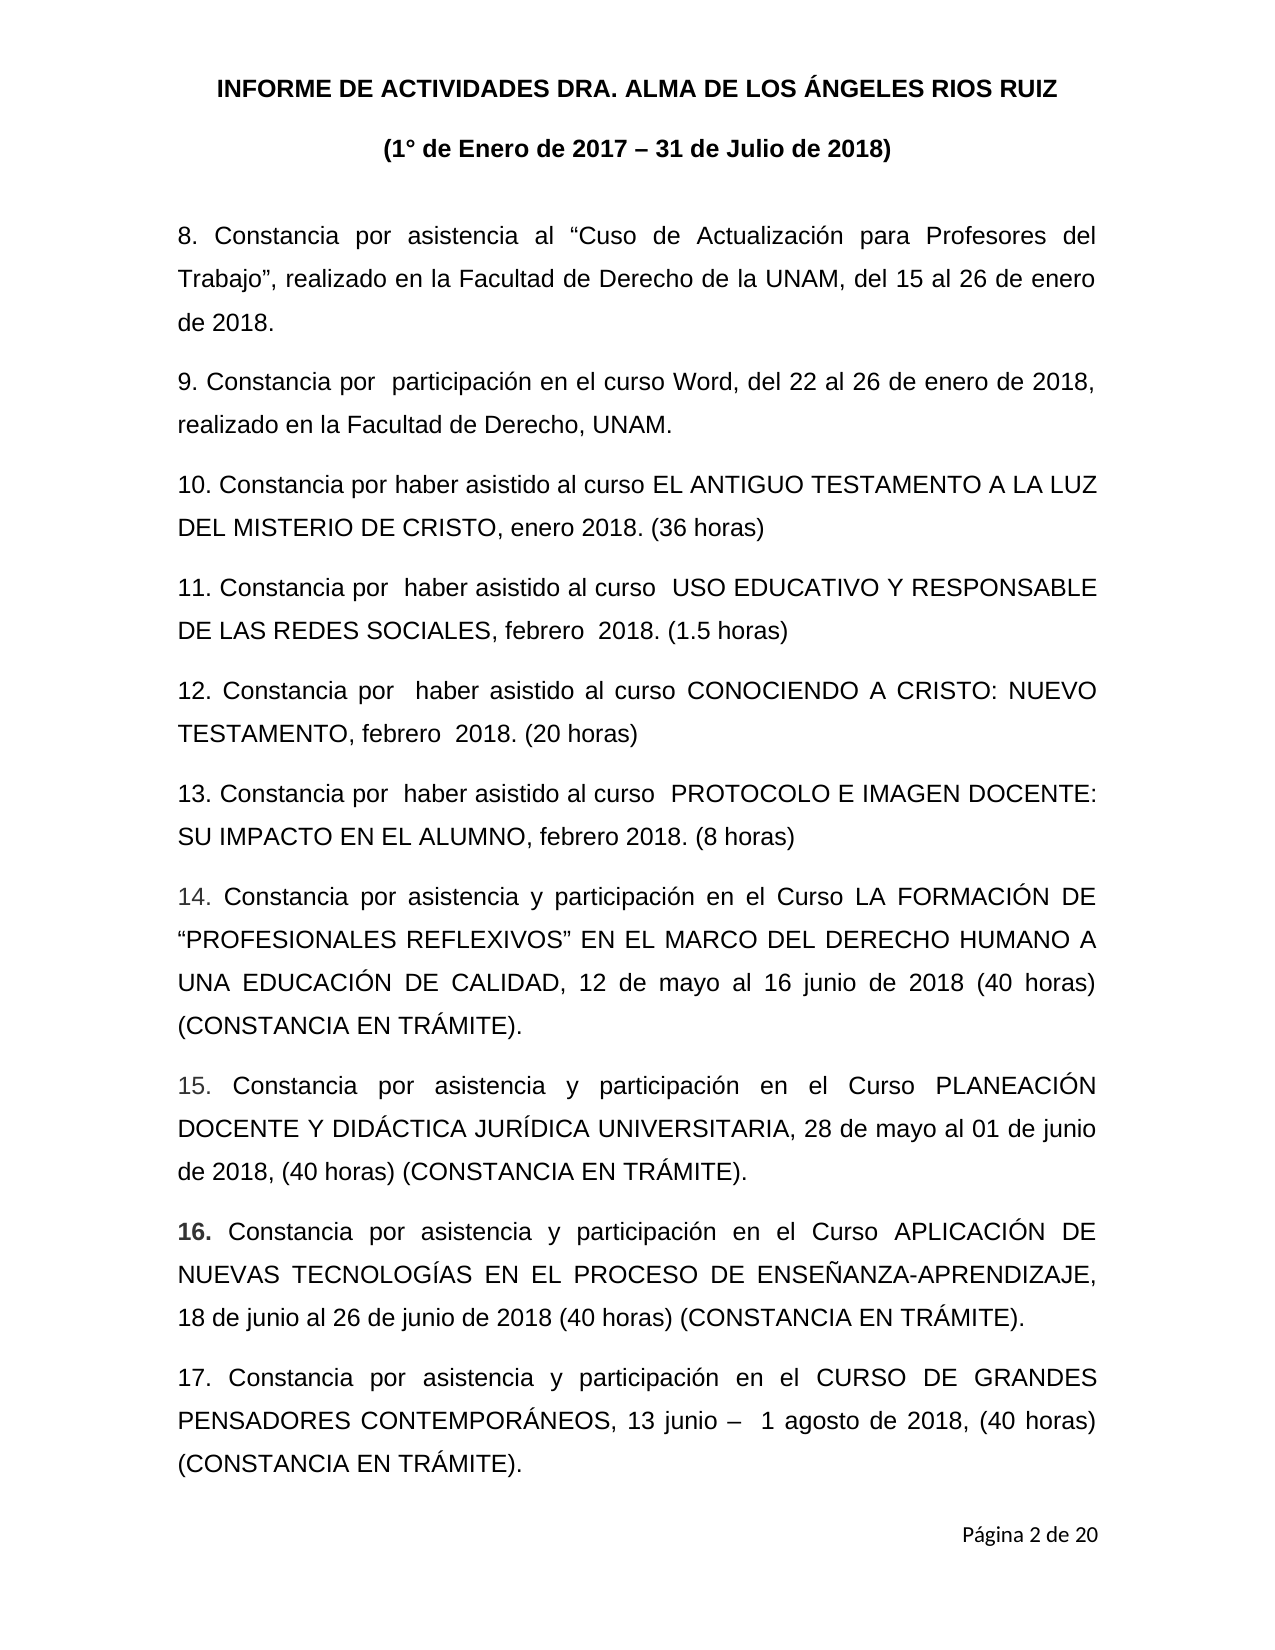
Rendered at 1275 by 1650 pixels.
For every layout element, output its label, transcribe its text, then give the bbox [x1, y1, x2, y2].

text 12. Constancia por haber asistido al curso CONOCIENDO A CRISTO: NUEVO TESTAMENTO, febrero 2018. (20 horas) [177, 676, 1098, 748]
text 13. Constancia por haber asistido al curso PROTOCOLO E IMAGEN DOCENTE: SU IMPACTO EN EL ALUMNO, febrero 2018. (8 horas) [177, 779, 1098, 851]
text 8. Constancia por asistencia al “Cuso de Actualización para Profesores del Trabajo”, realizado en la Facultad de Derecho de la UNAM, del 15 al 26 de enero de 2018. [177, 221, 1098, 336]
text 17. Constancia por asistencia y participación en el CURSO DE GRANDES PENSADORES CONTEMPORÁNEOS, 13 junio – 1 agosto de 2018, (40 horas) (CONSTANCIA EN TRÁMITE). [177, 1363, 1098, 1478]
text 9. Constancia por participación en el curso Word, del 22 al 26 de enero de 2018, realizado en la Facultad de Derecho, UNAM. [177, 367, 1098, 439]
text 16. Constancia por asistencia y participación en el Curso APLICACIÓN DE NUEVAS TECNOLOGÍAS EN EL PROCESO DE ENSEÑANZA-APRENDIZAJE, 18 de junio al 26 de junio de 2018 (40 horas) (CONSTANCIA EN TRÁMITE). [177, 1217, 1098, 1332]
text 11. Constancia por haber asistido al curso USO EDUCATIVO Y RESPONSABLE DE LAS REDES SOCIALES, febrero 2018. (1.5 horas) [177, 573, 1098, 645]
text 10. Constancia por haber asistido al curso EL ANTIGUO TESTAMENTO A LA LUZ DEL MISTERIO DE CRISTO, enero 2018. (36 horas) [177, 470, 1098, 542]
text 14. Constancia por asistencia y participación en el Curso LA FORMACIÓN DE “PROFESIONALES REFLEXIVOS” EN EL MARCO DEL DERECHO HUMANO A UNA EDUCACIÓN DE CALIDAD, 12 de mayo al 16 junio de 2018 (40 horas) (CONSTANCIA EN TRÁMITE). [177, 882, 1098, 1040]
text 15. Constancia por asistencia y participación en el Curso PLANEACIÓN DOCENTE Y DIDÁCTICA JURÍDICA UNIVERSITARIA, 28 de mayo al 01 de junio de 2018, (40 horas) (CONSTANCIA EN TRÁMITE). [177, 1071, 1098, 1186]
